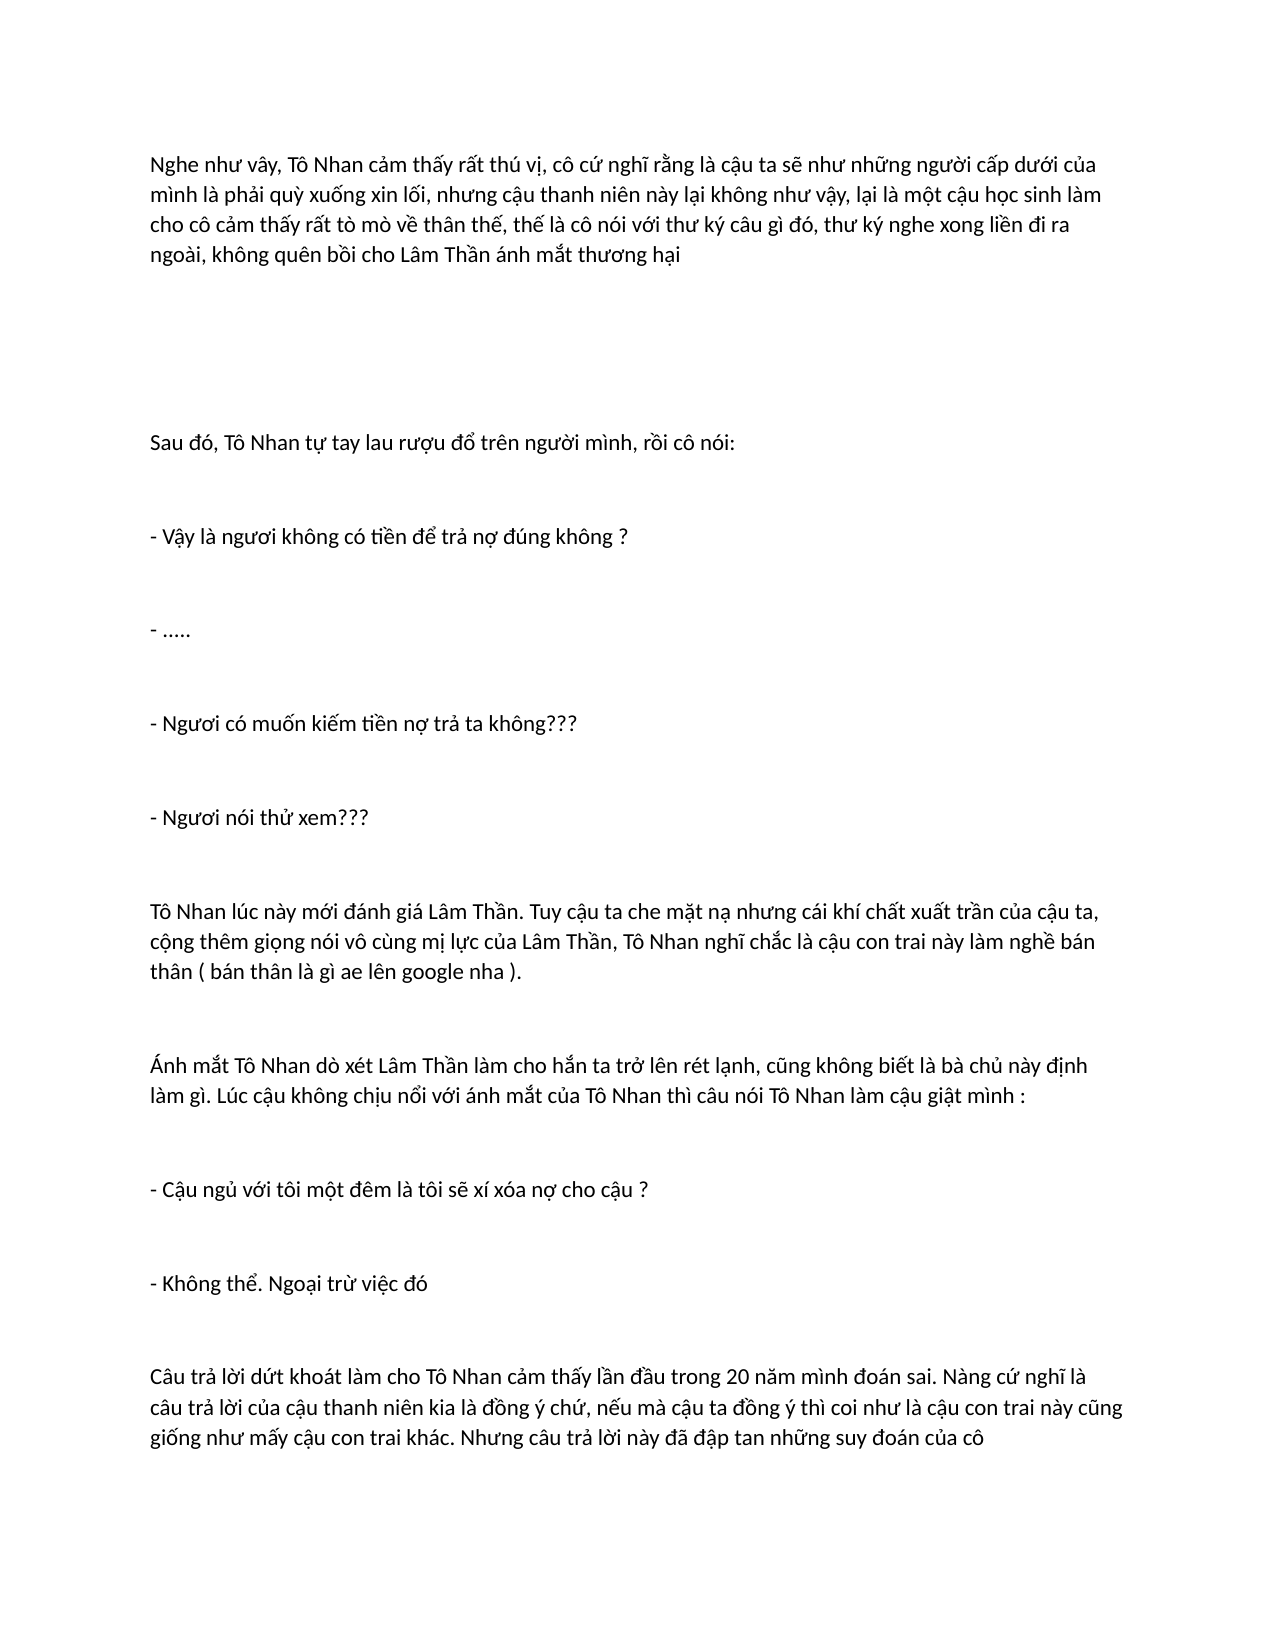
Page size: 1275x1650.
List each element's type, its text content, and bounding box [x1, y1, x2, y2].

text Tô Nhan lúc này mới đánh giá Lâm Thần. Tuy cậu ta che mặt nạ nhưng cái khí chất xuất trần của cậu ta, cộng thêm giọng nói vô cùng mị lực của Lâm Thần, Tô Nhan nghĩ chắc là cậu con trai này làm nghề bán thân ( bán thân là gì ae lên google nha ). [150, 897, 1125, 985]
text Ánh mắt Tô Nhan dò xét Lâm Thần làm cho hắn ta trở lên rét lạnh, cũng không biết là bà chủ này định làm gì. Lúc cậu không chịu nổi với ánh mắt của Tô Nhan thì câu nói Tô Nhan làm cậu giật mình : [150, 1051, 1125, 1109]
text - Ngươi nói thử xem??? [150, 803, 1125, 831]
text Sau đó, Tô Nhan tự tay lau rượu đổ trên người mình, rồi cô nói: [150, 428, 1125, 456]
text - Không thể. Ngoại trừ việc đó [150, 1269, 1125, 1297]
text - Cậu ngủ với tôi một đêm là tôi sẽ xí xóa nợ cho cậu ? [150, 1175, 1125, 1203]
text Câu trả lời dứt khoát làm cho Tô Nhan cảm thấy lần đầu trong 20 năm mình đoán sai. Nàng cứ nghĩ là câu trả lời của cậu thanh niên kia là đồng ý chứ, nếu mà cậu ta đồng ý thì coi như là cậu con trai này cũng giống như mấy cậu con trai khác. Nhưng câu trả lời này đã đập tan những suy đoán của cô [150, 1362, 1125, 1451]
text - Ngươi có muốn kiếm tiền nợ trả ta không??? [150, 709, 1125, 737]
text Nghe như vây, Tô Nhan cảm thấy rất thú vị, cô cứ nghĩ rằng là cậu ta sẽ như những người cấp dưới của mình là phải quỳ xuống xin lối, nhưng cậu thanh niên này lại không như vậy, lại là một cậu học sinh làm cho cô cảm thấy rất tò mò về thân thế, thế là cô nói với thư ký câu gì đó, thư ký nghe xong liền đi ra ngoài, không quên bồi cho Lâm Thần ánh mắt thương hại [150, 150, 1125, 269]
text - ..... [150, 616, 1125, 644]
text - Vậy là ngươi không có tiền để trả nợ đúng không ? [150, 522, 1125, 550]
